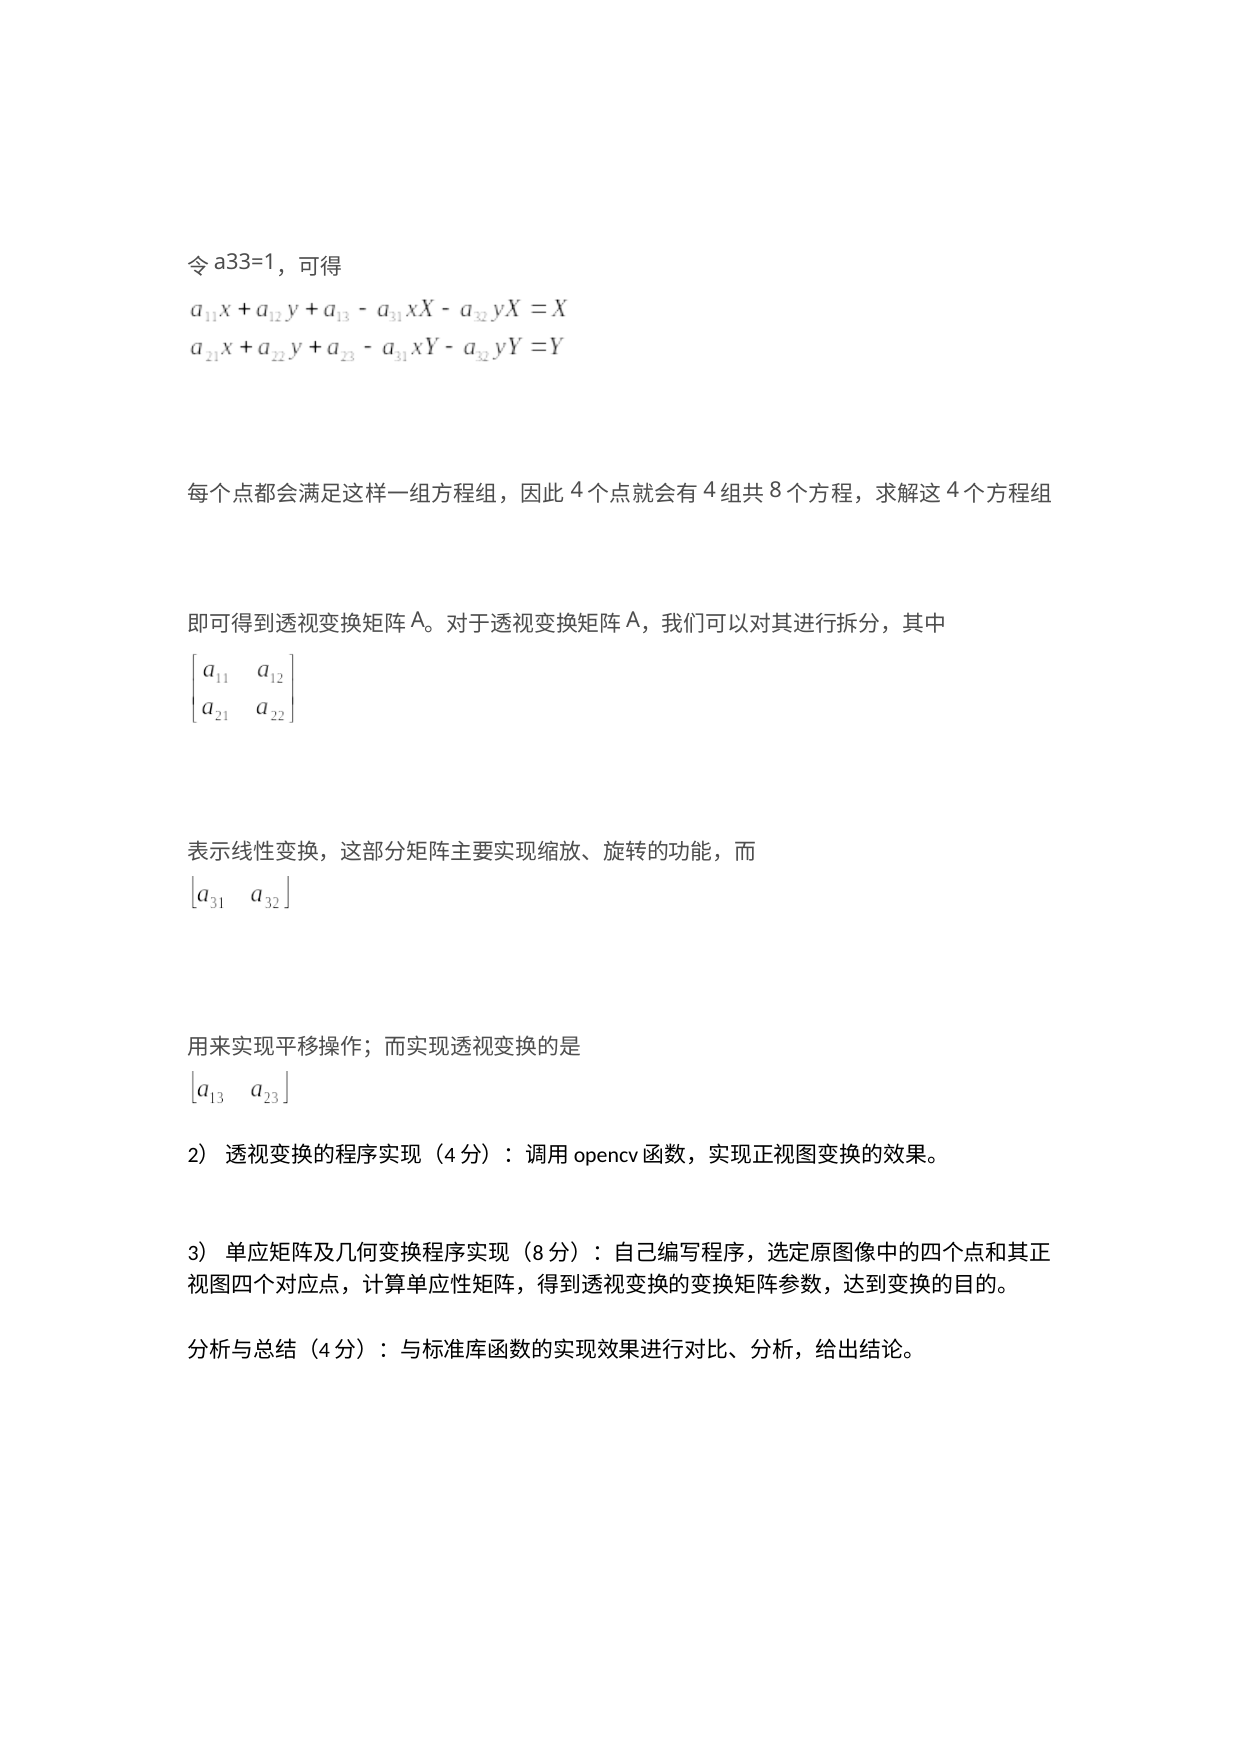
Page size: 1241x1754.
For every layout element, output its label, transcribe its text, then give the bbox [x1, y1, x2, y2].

text 令a33=1，可得 [187, 162, 1053, 292]
text 表示线性变换，这部分矩阵主要实现缩放、旋转的功能，而 [187, 747, 1053, 877]
list 透视变换的程序实现（4分）：调用opencv函数，实现正视图变换的效果。 [187, 1137, 1053, 1169]
text 用来实现平移操作；而实现透视变换的是 [187, 942, 1053, 1072]
list 单应矩阵及几何变换程序实现（8分）：自己编写程序，选定原图像中的四个点和其正视图四个对应点，计算单应性矩阵，得到透视变换的变换矩阵参数，达到变换的目的。 [187, 1234, 1053, 1299]
text 分析与总结（4分）：与标准库函数的实现效果进行对比、分析，给出结论。 [187, 1332, 1053, 1364]
text 每个点都会满足这样一组方程组，因此4个点就会有4组共8个方程，求解这4个方程组即可得到透视变换矩阵A。对于透视变换矩阵A，我们可以对其进行拆分，其中 [187, 389, 1053, 649]
